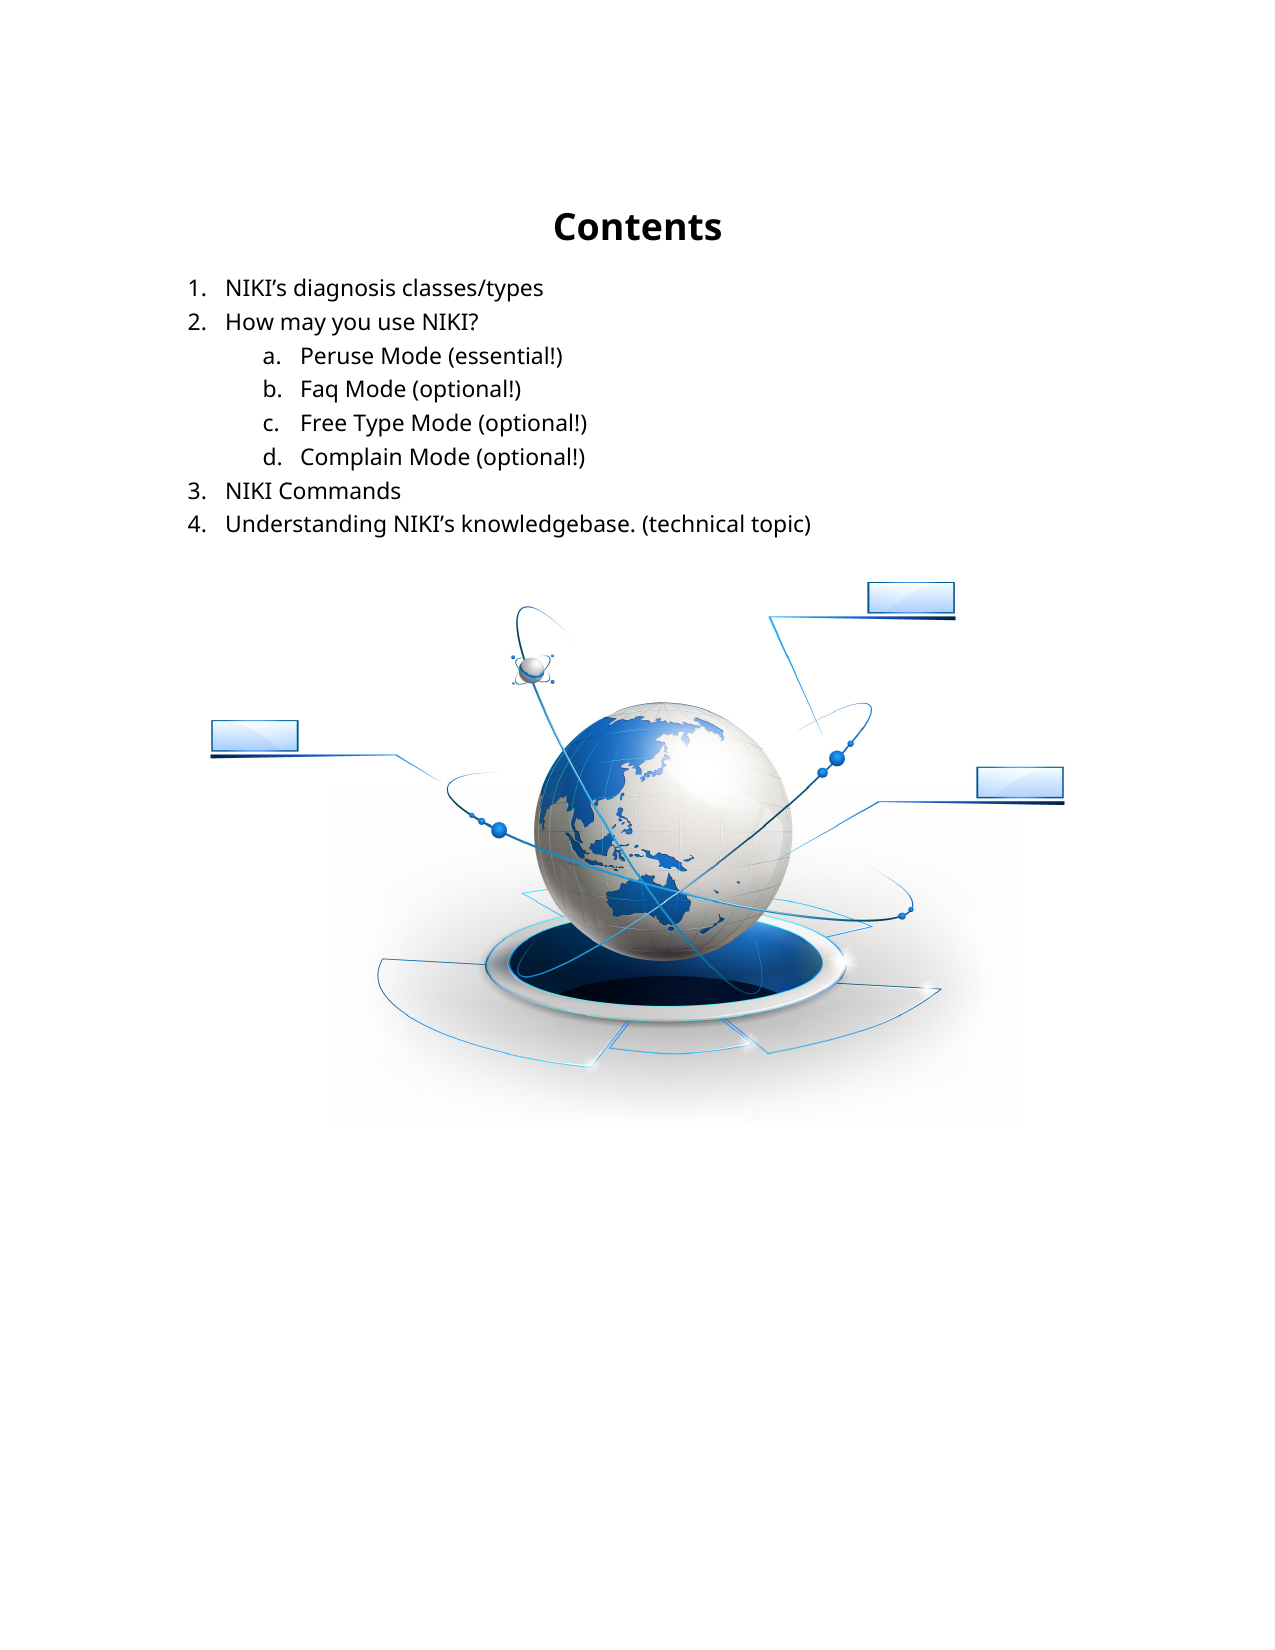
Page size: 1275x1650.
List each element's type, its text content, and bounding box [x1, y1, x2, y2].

list Faq Mode (optional!) [262, 373, 1125, 405]
list NIKI’s diagnosis classes/types [187, 272, 1125, 303]
list Peruse Mode (essential!) [262, 340, 1125, 371]
list Free Type Mode (optional!) [262, 407, 1125, 438]
text Contents [150, 200, 1125, 251]
list Understanding NIKI’s knowledgebase. (technical topic) [187, 508, 1125, 540]
picture [151, 521, 1124, 1129]
list Complain Mode (optional!) [262, 441, 1125, 472]
list How may you use NIKI? [187, 306, 1125, 337]
list NIKI Commands [187, 475, 1125, 506]
